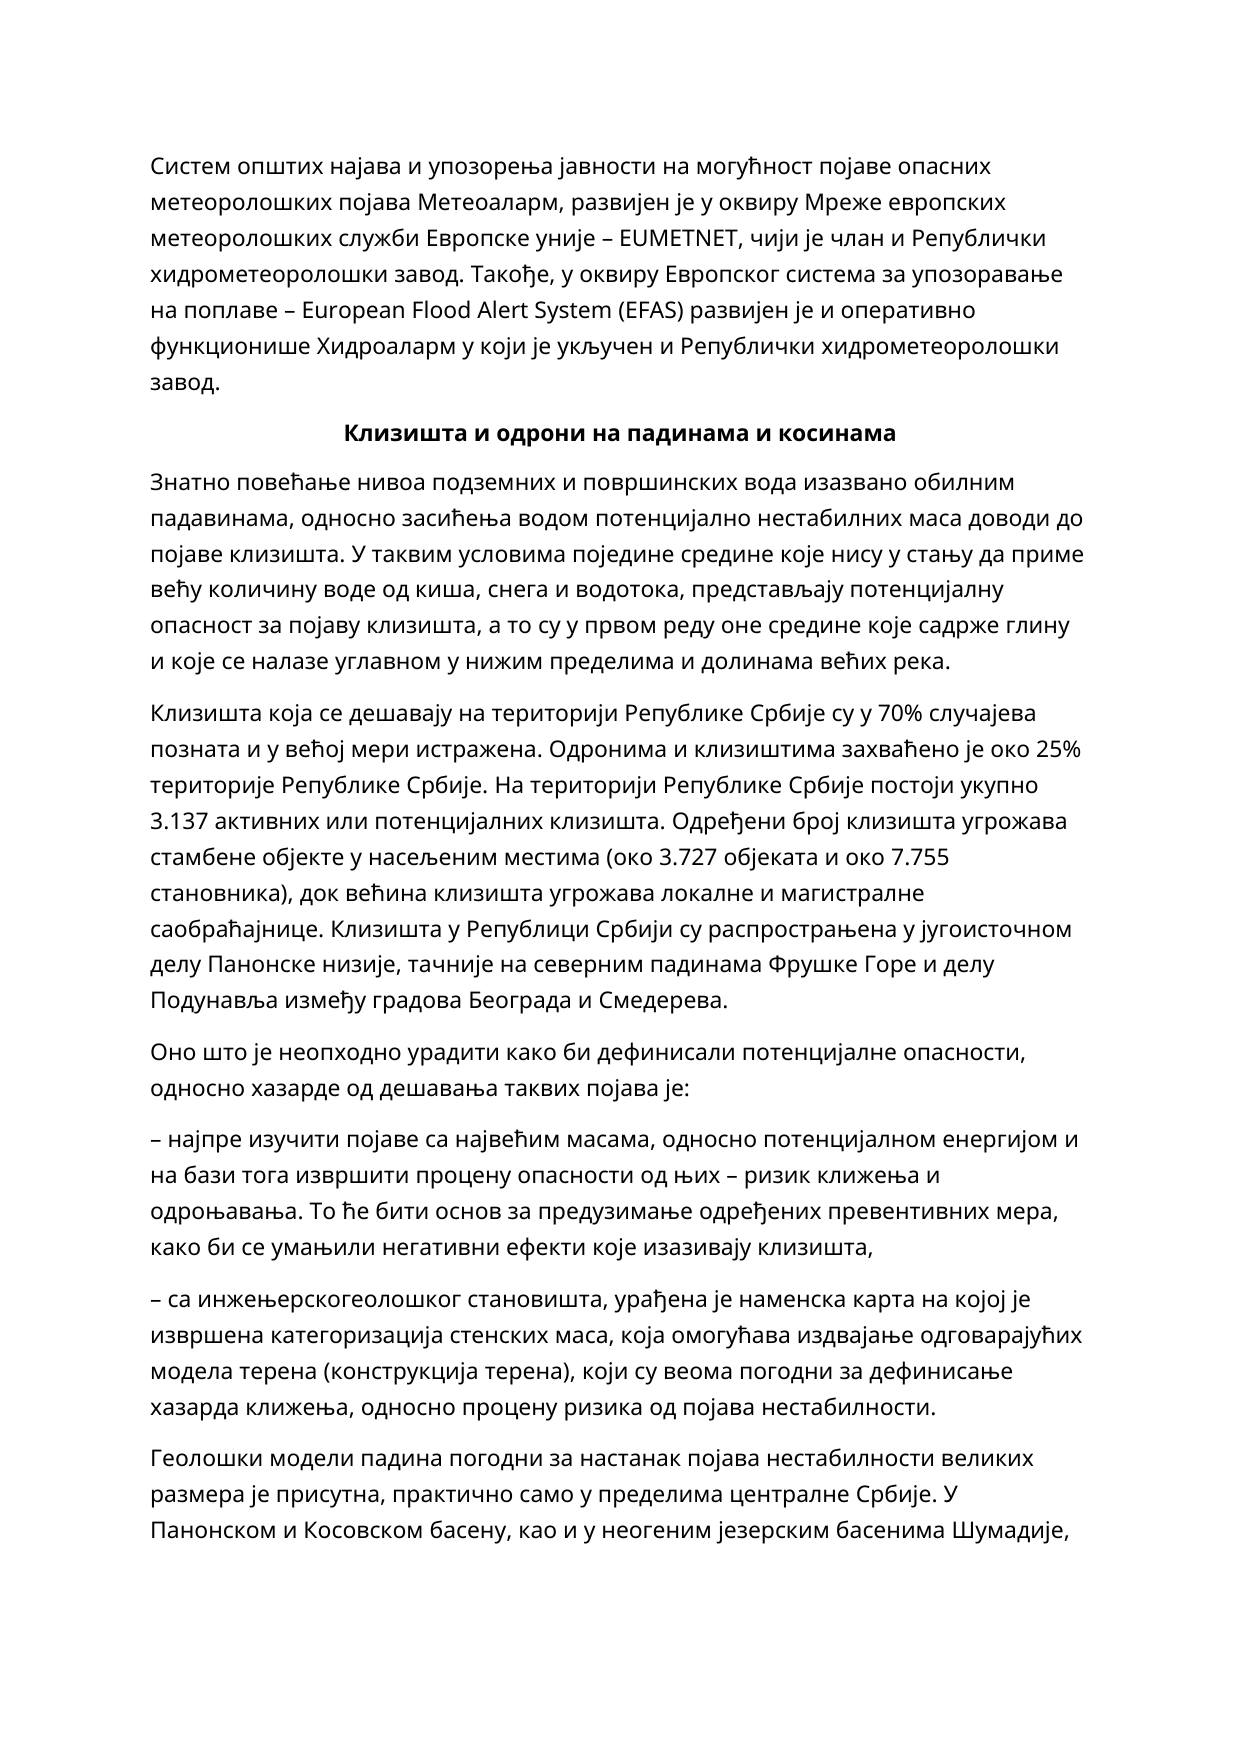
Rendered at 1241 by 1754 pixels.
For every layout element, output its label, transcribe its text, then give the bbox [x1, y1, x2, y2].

text – са инжењерскогеолошког становишта, урађена је наменска карта на којој је извршена категоризација стенских маса, која омогућава издвајање одговарајућих модела терена (конструкција терена), који су веома погодни за дефинисање хазарда клижења, односно процену ризика од појава нестабилности. [150, 1283, 1090, 1422]
text Знатно повећање нивоа подземних и површинских вода изазвано обилним падавинама, односно засићења водом потенцијално нестабилних маса доводи до појаве клизишта. У таквим условима поједине средине које нису у стању да приме већу количину воде од киша, снега и водотока, представљају потенцијалну опасност за појаву клизишта, а то су у првом реду оне средине које садрже глину и које се налазе углавном у нижим пределима и долинама већих река. [150, 466, 1090, 677]
text Оно што је неопходно урадити како би дефинисали потенцијалне опасности, односно хазарде од дешавања таквих појава је: [150, 1036, 1090, 1103]
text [150, 1442, 1090, 1545]
text Клизишта која се дешавају на територији Републике Србије су у 70% случајева позната и у већој мери истражена. Одронима и клизиштима захваћено је око 25% територије Републике Србије. На територији Републике Србије постоји укупно 3.137 активних или потенцијалних клизишта. Одређени број клизишта угрожава стамбене објекте у насељеним местима (око 3.727 објеката и око 7.755 становника), док већина клизишта угрожава локалне и магистралне саобраћајнице. Клизишта у Републици Србији су распрострањена у југоисточном делу Панонске низије, тачније на северним падинама Фрушке Горе и делу Подунавља између градова Београда и Смедерева. [150, 697, 1090, 1016]
text Клизишта и одрони на падинама и косинама [150, 417, 1090, 448]
text – најпре изучити појаве са највећим масама, односно потенцијалном енергијом и на бази тога извршити процену опасности од њих – ризик клижења и одроњавања. То ће бити основ за предузимање одређених превентивних мера, како би се умањили негативни ефекти које изазивају клизишта, [150, 1123, 1090, 1262]
text Систем општих најава и упозорења јавности на могућност појаве опасних метеоролошких појава Метеоаларм, развијен је у оквиру Мреже европских метеоролошких служби Европске уније – EUMETNET, чији је члан и Републички хидрометеоролошки завод. Такође, у оквиру Европског система за упозоравање на поплаве – European Flood Alert System (EFAS) развијен је и оперативно функционише Хидроаларм у који је укључен и Републички хидрометеоролошки завод. [150, 150, 1090, 397]
